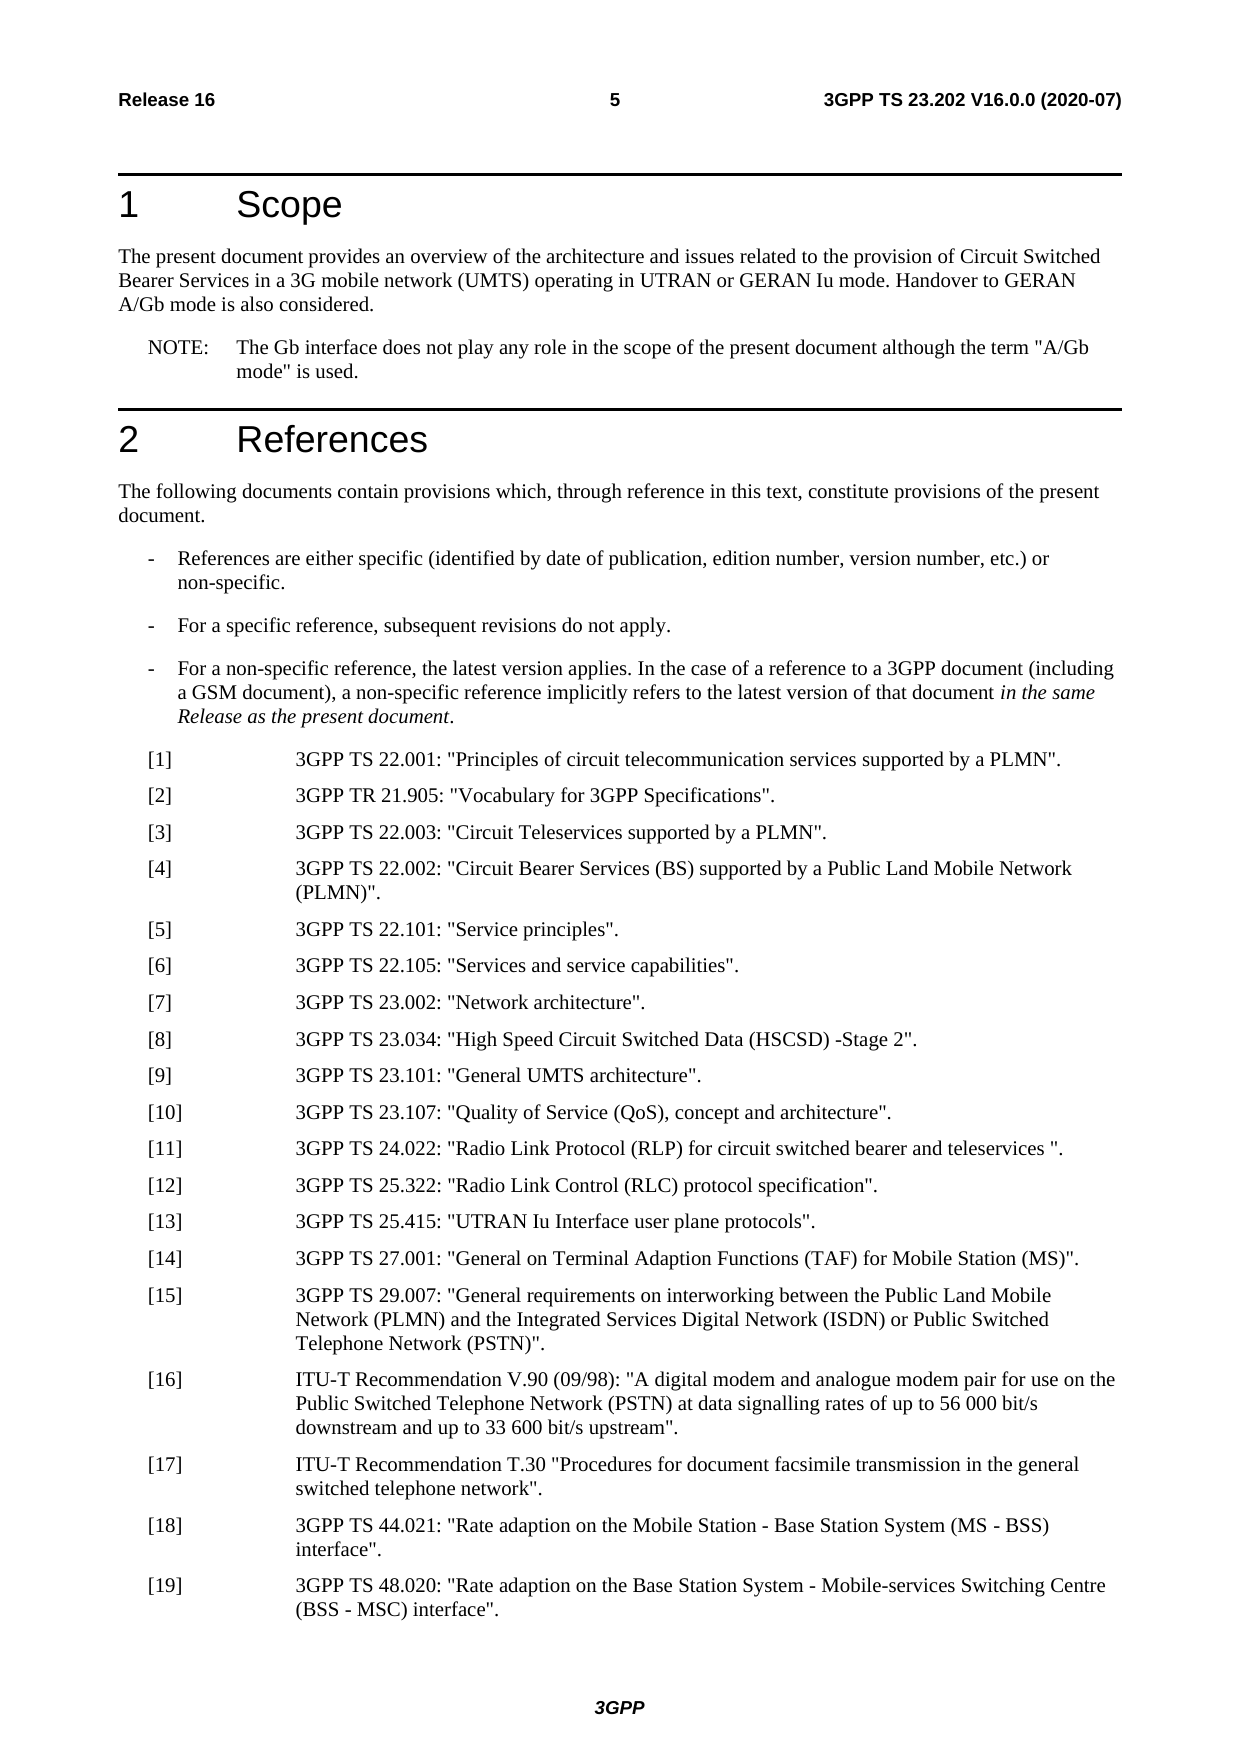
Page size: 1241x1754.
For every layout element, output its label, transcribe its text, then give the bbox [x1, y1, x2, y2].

text [7] 3GPP TS 23.002: "Network architecture". [148, 990, 1122, 1014]
text [12] 3GPP TS 25.322: "Radio Link Control (RLC) protocol specification". [148, 1173, 1122, 1197]
text The following documents contain provisions which, through reference in this text, constitute provisions of the present document. [118, 479, 1122, 527]
text [14] 3GPP TS 27.001: "General on Terminal Adaption Functions (TAF) for Mobile Station (MS)". [148, 1246, 1122, 1270]
text [17] ITU-T Recommendation T.30 "Procedures for document facsimile transmission in the general switched telephone network". [148, 1452, 1122, 1500]
text [1] 3GPP TS 22.001: "Principles of circuit telecommunication services supported by a PLMN". [148, 747, 1122, 771]
text The present document provides an overview of the architecture and issues related to the provision of Circuit Switched Bearer Services in a 3G mobile network (UMTS) operating in UTRAN or GERAN Iu mode. Handover to GERAN A/Gb mode is also considered. [118, 244, 1122, 316]
text [4] 3GPP TS 22.002: "Circuit Bearer Services (BS) supported by a Public Land Mobile Network (PLMN)". [148, 856, 1122, 904]
text [6] 3GPP TS 22.105: "Services and service capabilities". [148, 953, 1122, 977]
text - For a specific reference, subsequent revisions do not apply. [148, 613, 1122, 637]
text [3] 3GPP TS 22.003: "Circuit Teleservices supported by a PLMN". [148, 820, 1122, 844]
text [9] 3GPP TS 23.101: "General UMTS architecture". [148, 1063, 1122, 1087]
text NOTE: The Gb interface does not play any role in the scope of the present document although the term "A/Gb mode" is used. [148, 335, 1122, 383]
text [13] 3GPP TS 25.415: "UTRAN Iu Interface user plane protocols". [148, 1209, 1122, 1233]
text [19] 3GPP TS 48.020: "Rate adaption on the Base Station System - Mobile-services Switching Centre (BSS - MSC) interface". [148, 1573, 1122, 1621]
subtitle 2 References [118, 411, 1122, 460]
text [2] 3GPP TR 21.905: "Vocabulary for 3GPP Specifications". [148, 783, 1122, 807]
text - References are either specific (identified by date of publication, edition number, version number, etc.) or non-specific. [148, 546, 1122, 594]
text [5] 3GPP TS 22.101: "Service principles". [148, 917, 1122, 941]
text [11] 3GPP TS 24.022: "Radio Link Protocol (RLP) for circuit switched bearer and teleservices ". [148, 1136, 1122, 1160]
subtitle 1 Scope [118, 176, 1122, 225]
text [10] 3GPP TS 23.107: "Quality of Service (QoS), concept and architecture". [148, 1100, 1122, 1124]
text [8] 3GPP TS 23.034: "High Speed Circuit Switched Data (HSCSD) -Stage 2". [148, 1027, 1122, 1051]
text [16] ITU-T Recommendation V.90 (09/98): "A digital modem and analogue modem pair for use on the Public Switched Telephone Network (PSTN) at data signalling rates of up to 56 000 bit/s downstream and up to 33 600 bit/s upstream". [148, 1367, 1122, 1439]
text [15] 3GPP TS 29.007: "General requirements on interworking between the Public Land Mobile Network (PLMN) and the Integrated Services Digital Network (ISDN) or Public Switched Telephone Network (PSTN)". [148, 1282, 1122, 1355]
text - For a non-specific reference, the latest version applies. In the case of a reference to a 3GPP document (including a GSM document), a non-specific reference implicitly refers to the latest version of that document in the same Release as the present document. [148, 656, 1122, 728]
text [18] 3GPP TS 44.021: "Rate adaption on the Mobile Station - Base Station System (MS - BSS) interface". [148, 1512, 1122, 1561]
